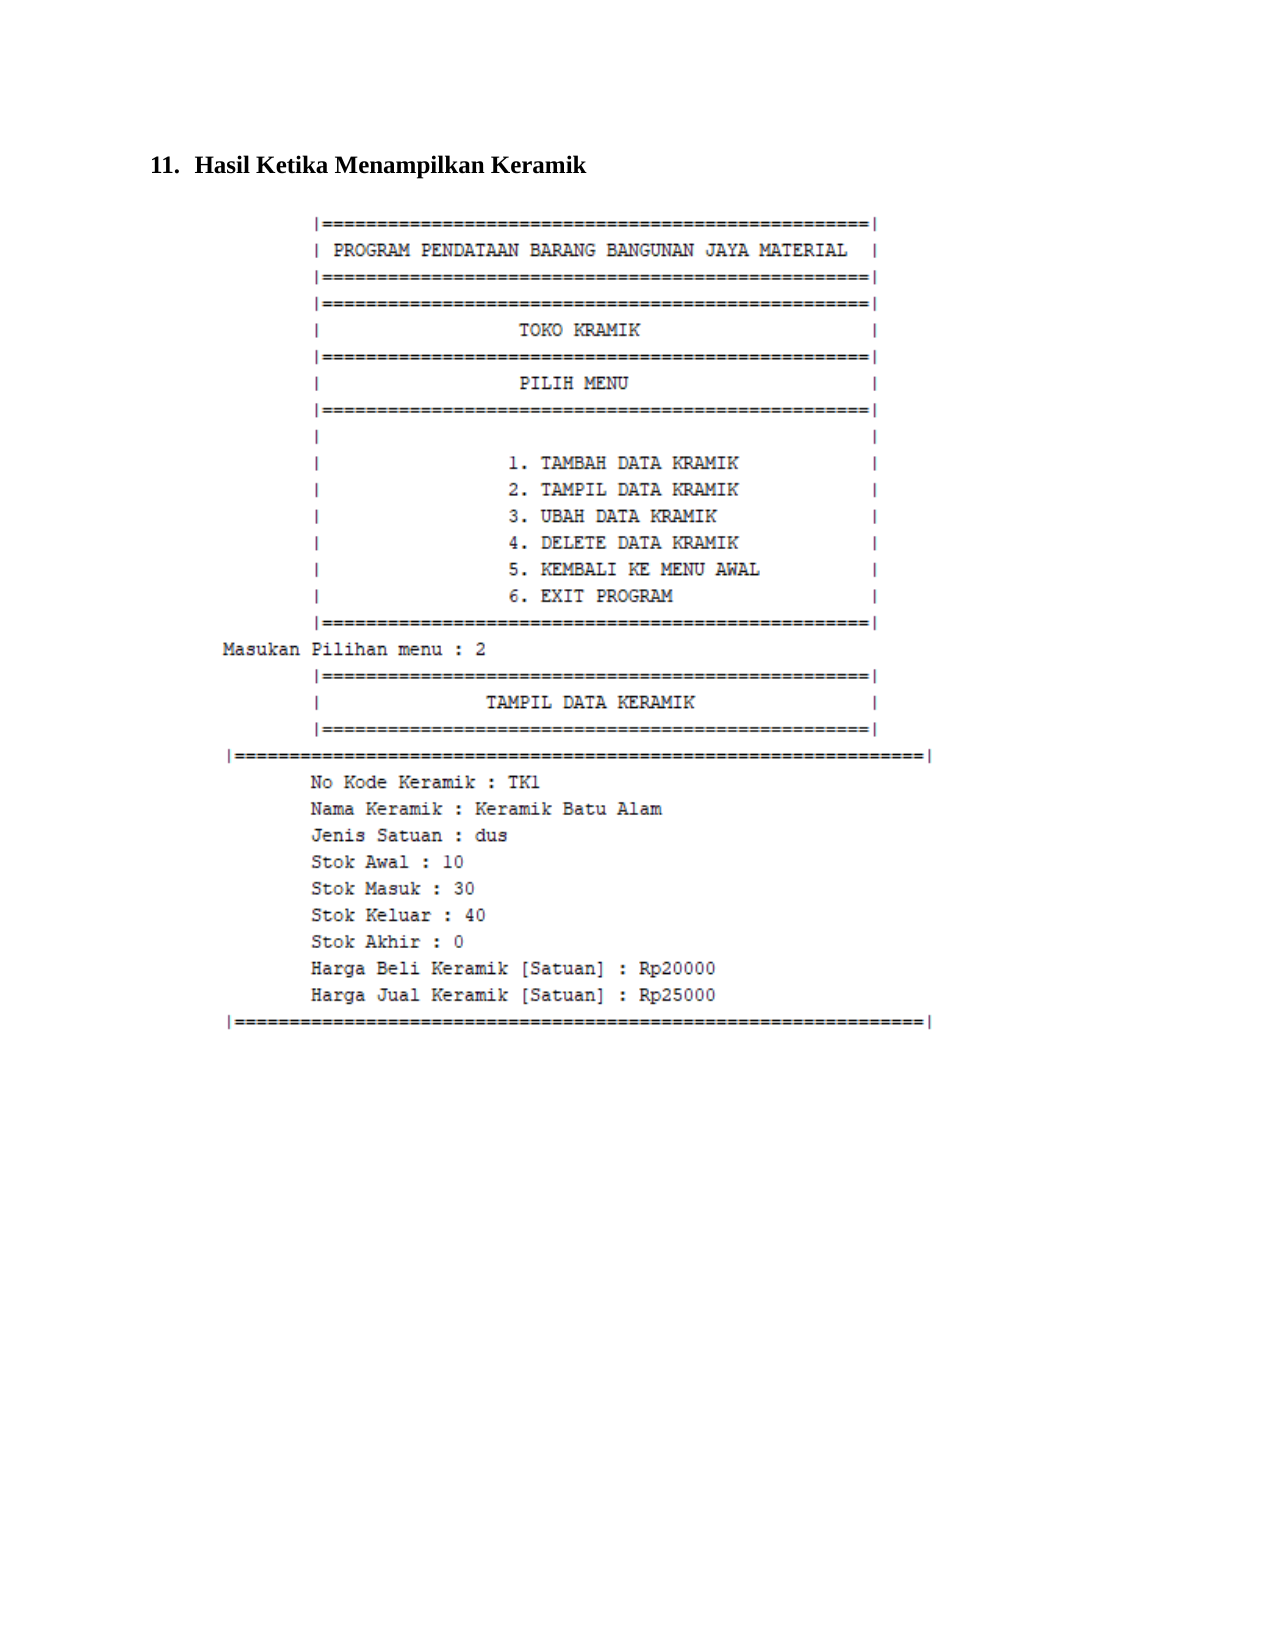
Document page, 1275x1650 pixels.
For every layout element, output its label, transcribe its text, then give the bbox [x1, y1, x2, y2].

list Hasil Ketika Menampilkan Keramik [150, 150, 1125, 179]
picture [194, 197, 1068, 1081]
